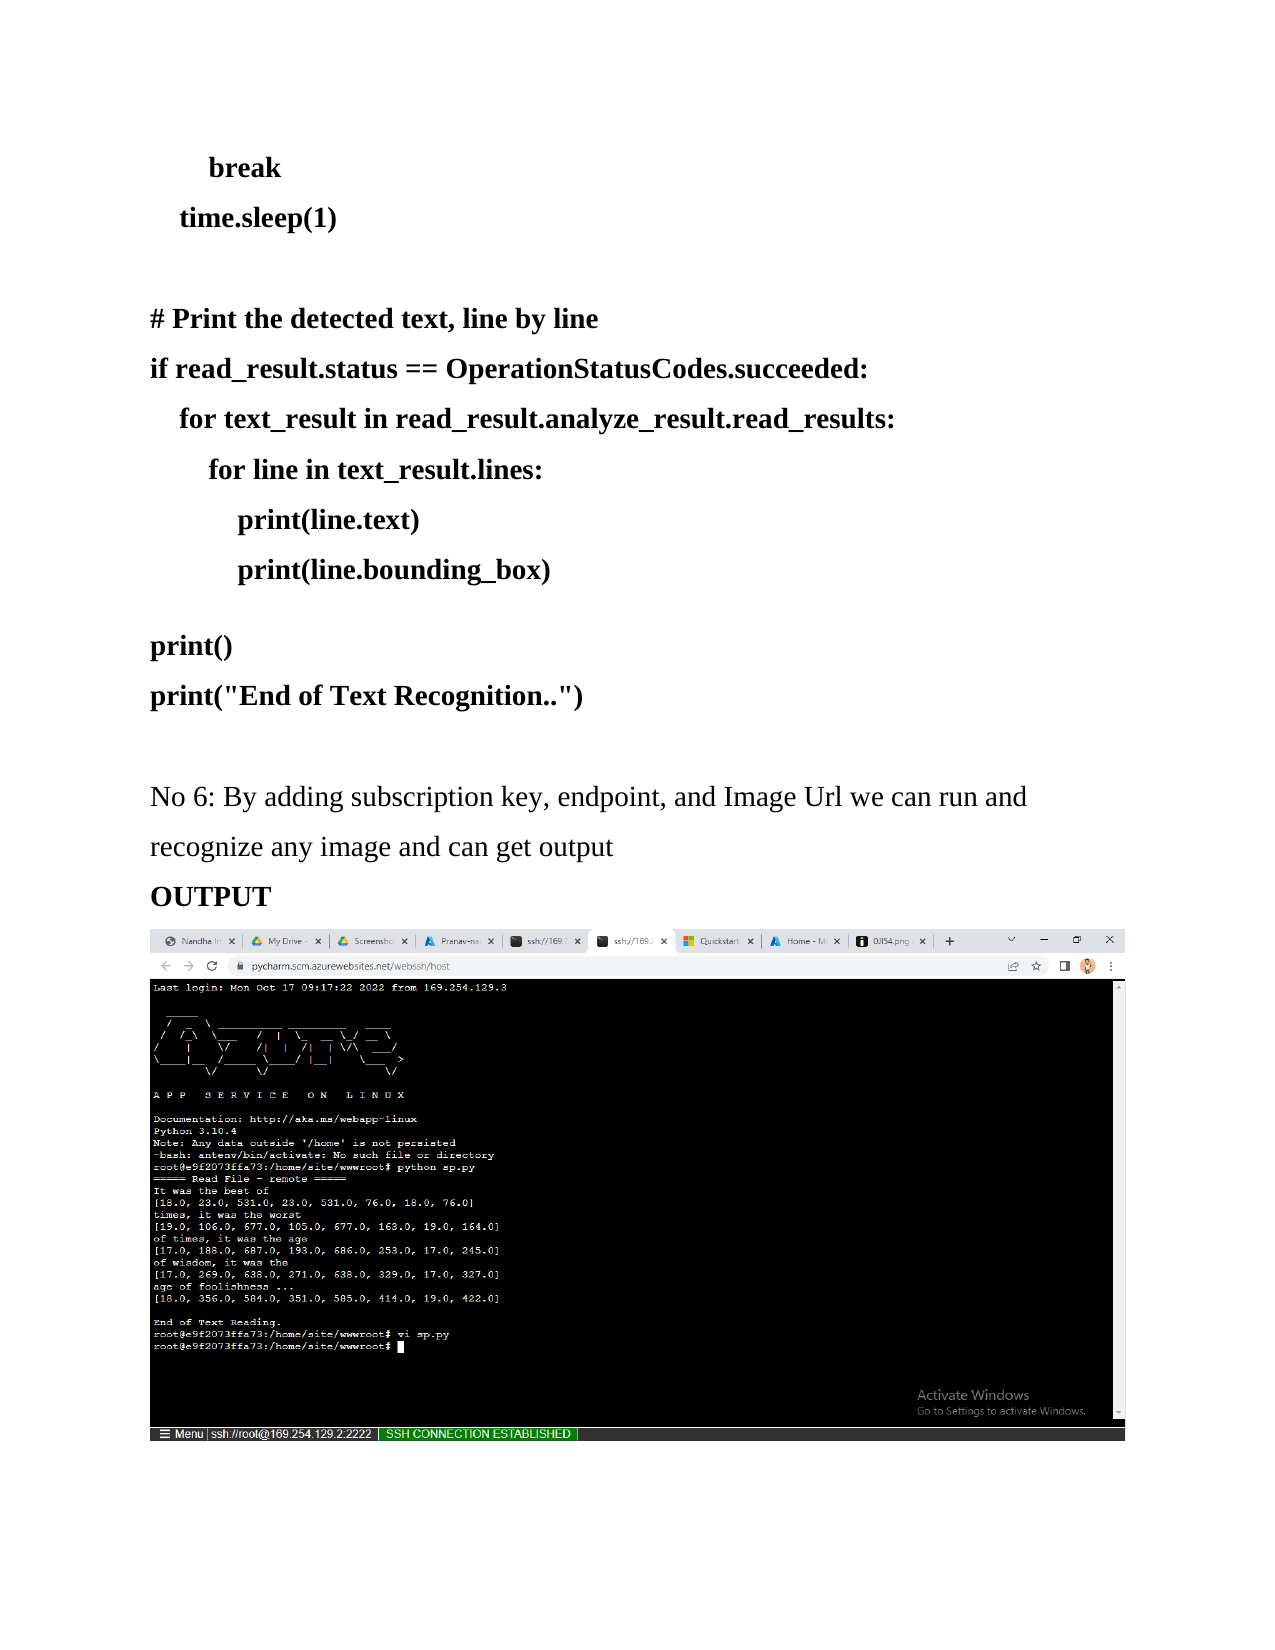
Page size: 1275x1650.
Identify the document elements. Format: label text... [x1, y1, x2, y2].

text No 6: By adding subscription key, endpoint, and Image Url we can run and recognize any image and can get output [150, 779, 1125, 863]
text print(line.text) [150, 502, 1125, 536]
text print("End of Text Recognition..") [150, 678, 1125, 712]
text OUTPUT [150, 879, 1125, 913]
text for line in text_result.lines: [150, 452, 1125, 485]
text print() [150, 628, 1125, 661]
text time.sleep(1) [150, 200, 1125, 234]
text for text_result in read_result.analyze_result.read_results: [150, 402, 1125, 435]
text if read_result.status == OperationStatusCodes.succeeded: [150, 351, 1125, 385]
picture [150, 929, 1126, 1441]
text break [150, 150, 1125, 183]
text print(line.bounding_box) [150, 552, 1125, 586]
text # Print the detected text, line by line [150, 301, 1125, 334]
